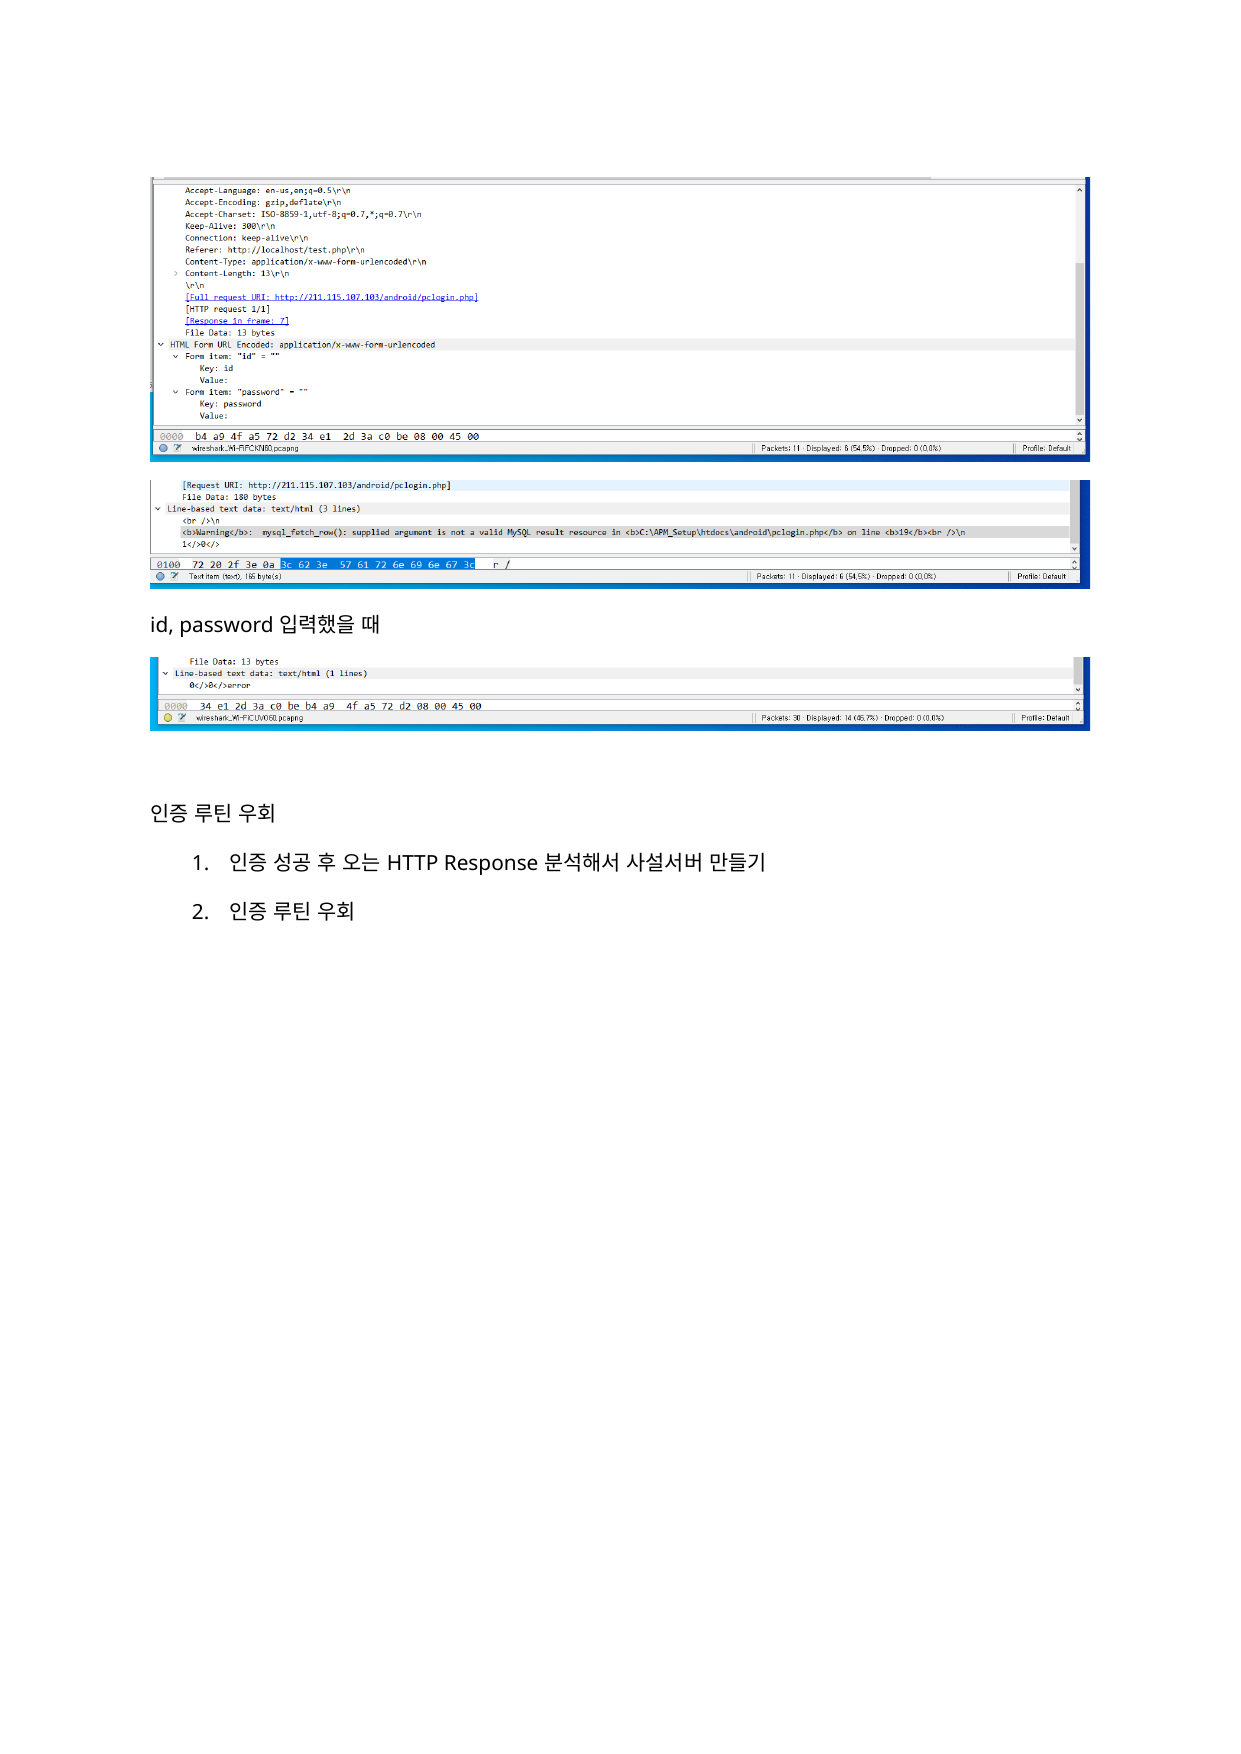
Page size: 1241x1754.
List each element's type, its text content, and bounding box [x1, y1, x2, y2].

picture [150, 480, 1091, 589]
text id, password 입력했을 때 [150, 608, 1090, 638]
list 인증 성공 후 오는 HTTP Response 분석해서 사설서버 만들기 [192, 846, 1090, 876]
picture [158, 657, 1091, 731]
list 인증 루틴 우회 [192, 895, 1090, 926]
picture [150, 177, 1091, 462]
text 인증 루틴 우회 [150, 797, 1090, 827]
